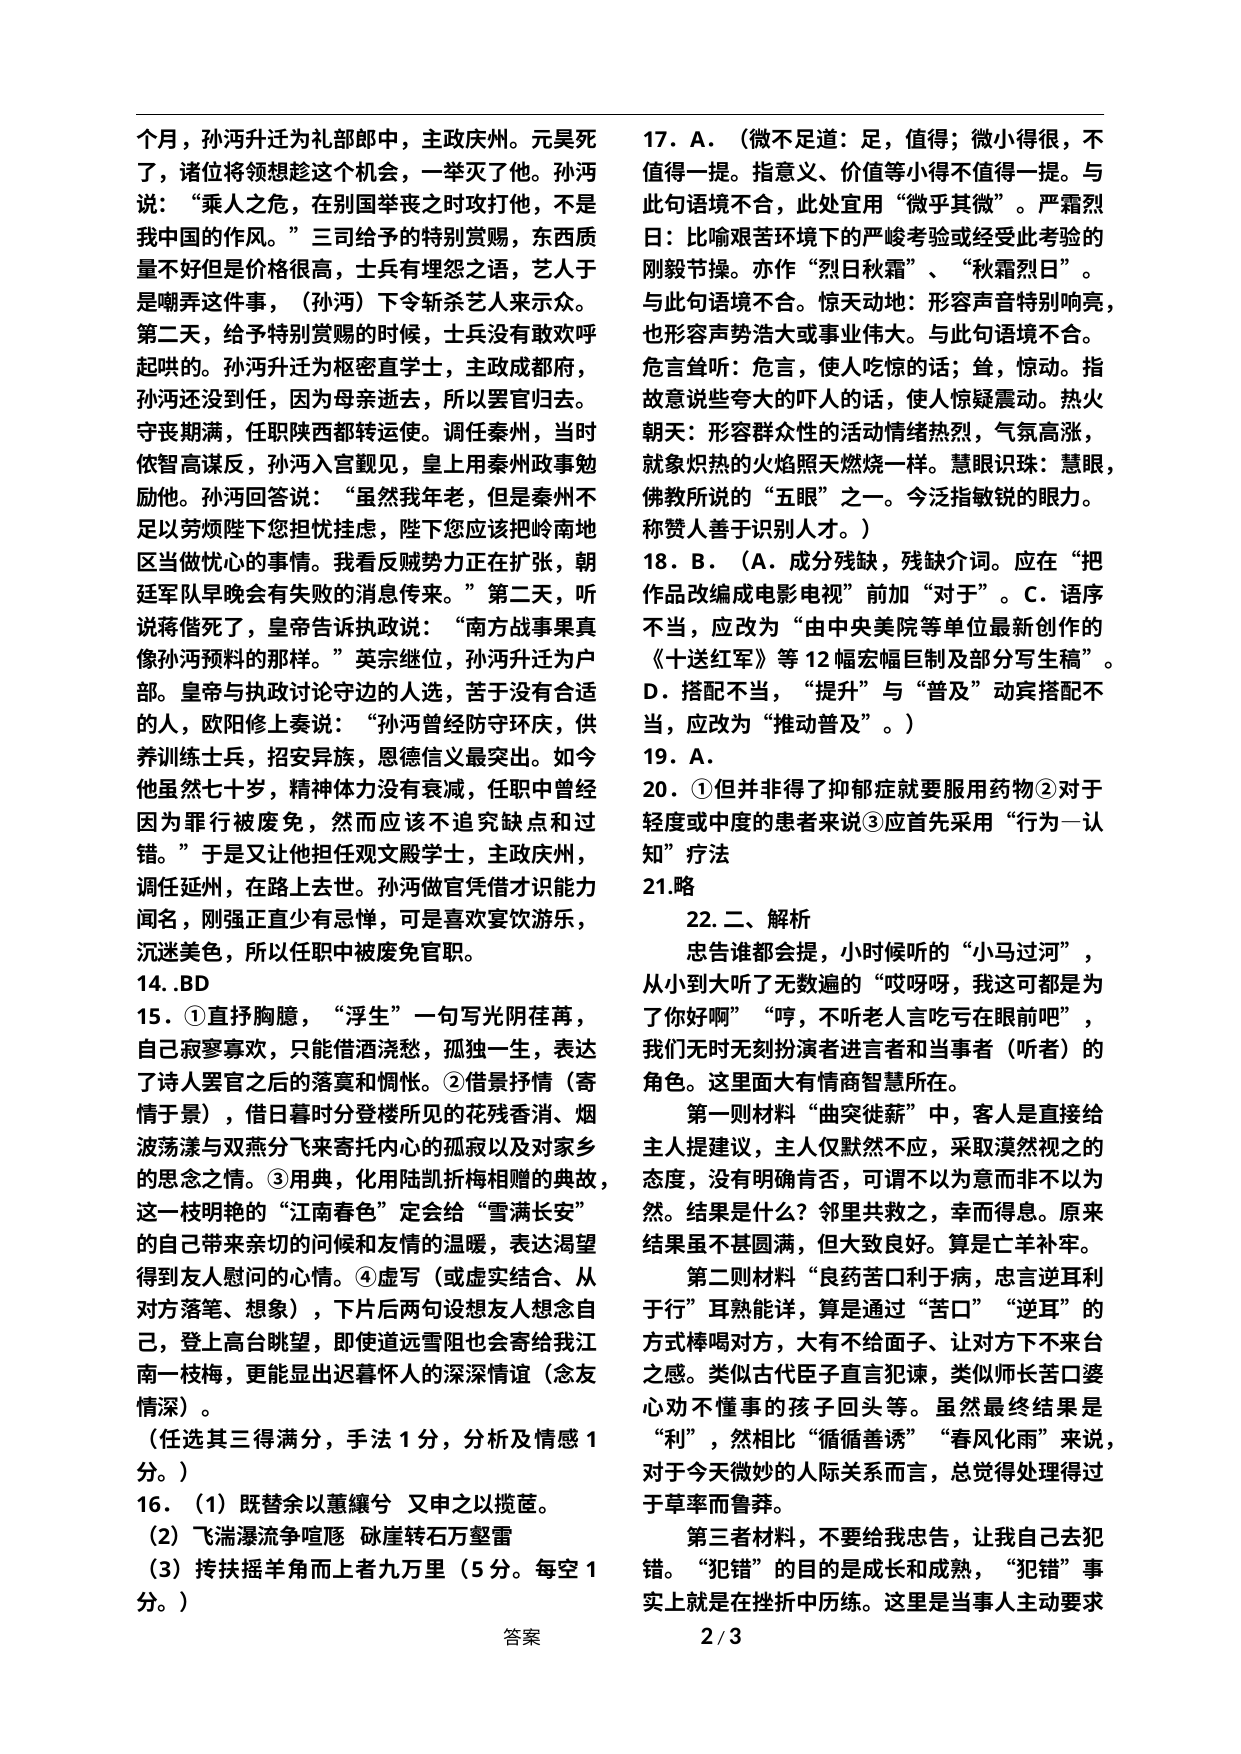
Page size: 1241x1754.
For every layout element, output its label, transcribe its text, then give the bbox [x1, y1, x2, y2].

text 16．（1）既替余以蕙纕兮 又申之以揽茝。 [136, 1487, 598, 1519]
text 忠告谁都会提，小时候听的“小马过河”，从小到大听了无数遍的“哎呀呀，我这可都是为了你好啊”“哼，不听老人言吃亏在眼前吧”，我们无时无刻扮演者进言者和当事者（听者）的角色。这里面大有情商智慧所在。 [642, 934, 1104, 1097]
text 15．①直抒胸臆，“浮生”一句写光阴荏苒，自己寂寥寡欢，只能借酒浇愁，孤独一生，表达了诗人罢官之后的落寞和惆怅。②借景抒情（寄情于景），借日暮时分登楼所见的花残香消、烟波荡漾与双燕分飞来寄托内心的孤寂以及对家乡的思念之情。③用典，化用陆凯折梅相赠的典故，这一枝明艳的“江南春色”定会给“雪满长安”的自己带来亲切的问候和友情的温暖，表达渴望得到友人慰问的心情。④虚写（或虚实结合、从对方落笔、想象），下片后两句设想友人想念自己，登上高台眺望，即使道远雪阻也会寄给我江南一枝梅，更能显出迟暮怀人的深深情谊（念友情深）。 [136, 999, 598, 1422]
text 17．A．（微不足道：足，值得；微小得很，不值得一提。指意义、价值等小得不值得一提。与此句语境不合，此处宜用“微乎其微”。严霜烈日：比喻艰苦环境下的严峻考验或经受此考验的刚毅节操。亦作“烈日秋霜”、“秋霜烈日”。与此句语境不合。惊天动地：形容声音特别响亮，也形容声势浩大或事业伟大。与此句语境不合。危言耸听：危言，使人吃惊的话；耸，惊动。指故意说些夸大的吓人的话，使人惊疑震动。热火朝天：形容群众性的活动情绪热烈，气氛高涨，就象炽热的火焰照天燃烧一样。慧眼识珠：慧眼，佛教所说的“五眼”之一。今泛指敏锐的眼力。称赞人善于识别人才。） [642, 122, 1104, 544]
text 第一则材料“曲突徙薪”中，客人是直接给主人提建议，主人仅默然不应，采取漠然视之的态度，没有明确肯否，可谓不以为意而非不以为然。结果是什么？邻里共救之，幸而得息。原来结果虽不甚圆满，但大致良好。算是亡羊补牢。 [642, 1097, 1104, 1259]
text 14. .BD [136, 967, 598, 999]
text （任选其三得满分，手法1分，分析及情感1分。） [136, 1422, 598, 1487]
text 20．①但并非得了抑郁症就要服用药物②对于轻度或中度的患者来说③应首先采用“行为—认知”疗法 [642, 772, 1104, 869]
text 22. 二、解析 [642, 902, 1104, 934]
text 第三者材料，不要给我忠告，让我自己去犯错。“犯错”的目的是成长和成熟，“犯错”事实上就是在挫折中历练。这里是当事人主动要求在挫折中磨砺，而不让人提“忠告”或建议。 [642, 1519, 1104, 1617]
text 21.略 [642, 869, 1104, 902]
text （2）飞湍瀑流争喧豗 砯崖转石万壑雷 [136, 1519, 598, 1552]
text 第二则材料“良药苦口利于病，忠言逆耳利于行”耳熟能详，算是通过“苦口”“逆耳”的方式棒喝对方，大有不给面子、让对方下不来台之感。类似古代臣子直言犯谏，类似师长苦口婆心劝不懂事的孩子回头等。虽然最终结果是“利”，然相比“循循善诱”“春风化雨”来说，对于今天微妙的人际关系而言，总觉得处理得过于草率而鲁莽。 [642, 1259, 1104, 1519]
text 19．A． [642, 739, 1104, 772]
text （3）抟扶摇羊角而上者九万里（5分。每空1分。） [136, 1552, 598, 1617]
text 18．B．（A．成分残缺，残缺介词。应在“把作品改编成电影电视”前加“对于”。C．语序不当，应改为“由中央美院等单位最新创作的《十送红军》等12幅宏幅巨制及部分写生稿”。D．搭配不当，“提升”与“普及”动宾搭配不当，应改为“推动普及”。） [642, 544, 1104, 739]
